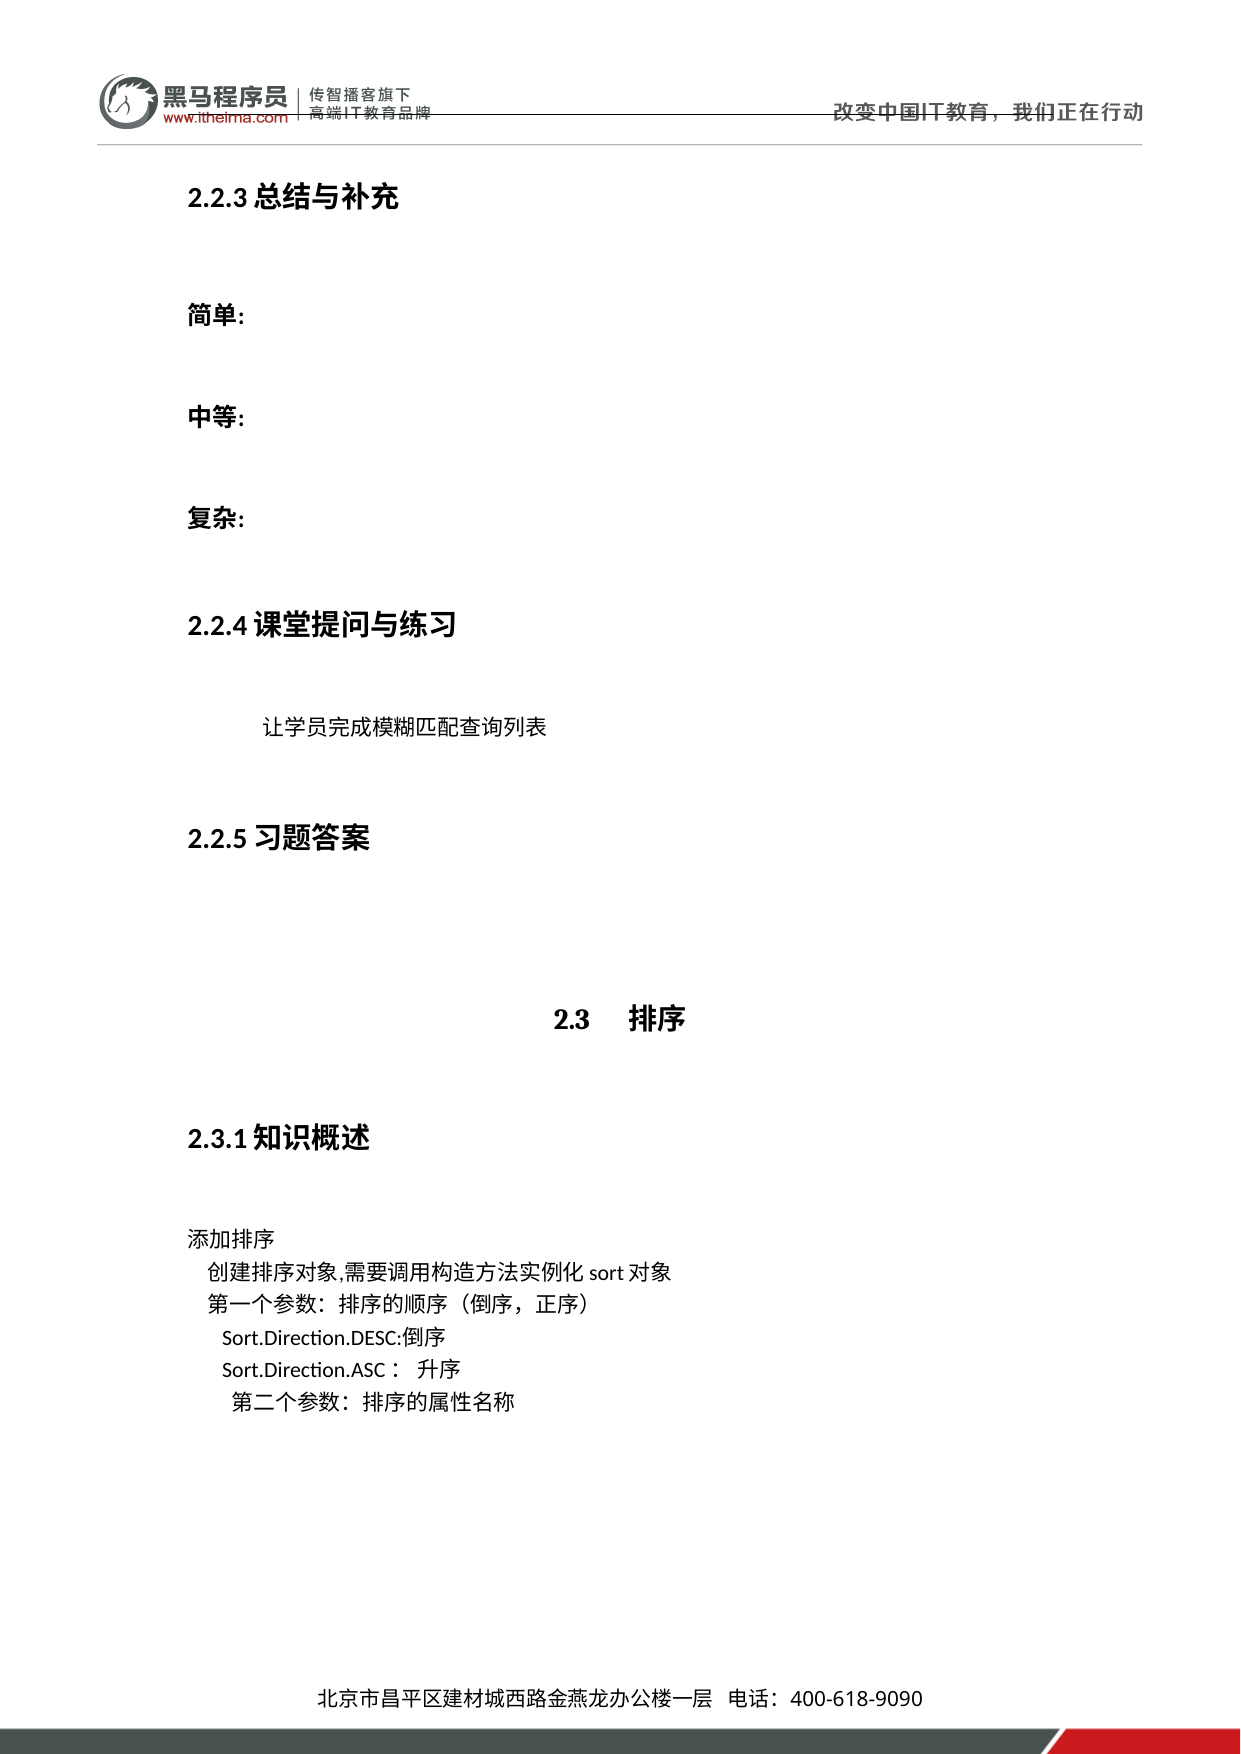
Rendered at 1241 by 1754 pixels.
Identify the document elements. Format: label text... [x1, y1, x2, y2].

subtitle 2.2.3总结与补充 [187, 162, 1053, 227]
text 创建排序对象,需要调用构造方法实例化sort对象 [187, 1254, 1053, 1287]
subtitle 复杂: [187, 484, 1053, 549]
text 第一个参数：排序的顺序（倒序，正序） [187, 1287, 1053, 1319]
text 添加排序 [187, 1222, 1053, 1254]
subtitle 排序 [187, 984, 1053, 1049]
subtitle 中等: [187, 383, 1053, 448]
subtitle 2.2.5习题答案 [187, 804, 1053, 869]
text Sort.Direction.ASC ： 升序 [187, 1352, 1053, 1384]
text Sort.Direction.DESC:倒序 [187, 1319, 1053, 1352]
subtitle 简单: [187, 281, 1053, 346]
subtitle 2.2.4课堂提问与练习 [187, 591, 1053, 656]
subtitle 2.3.1知识概述 [187, 1103, 1053, 1168]
picture [0, 3, 1241, 153]
text 让学员完成模糊匹配查询列表 [262, 709, 1053, 742]
picture [0, 1669, 1241, 1754]
text 第二个参数：排序的属性名称 [187, 1384, 1053, 1417]
